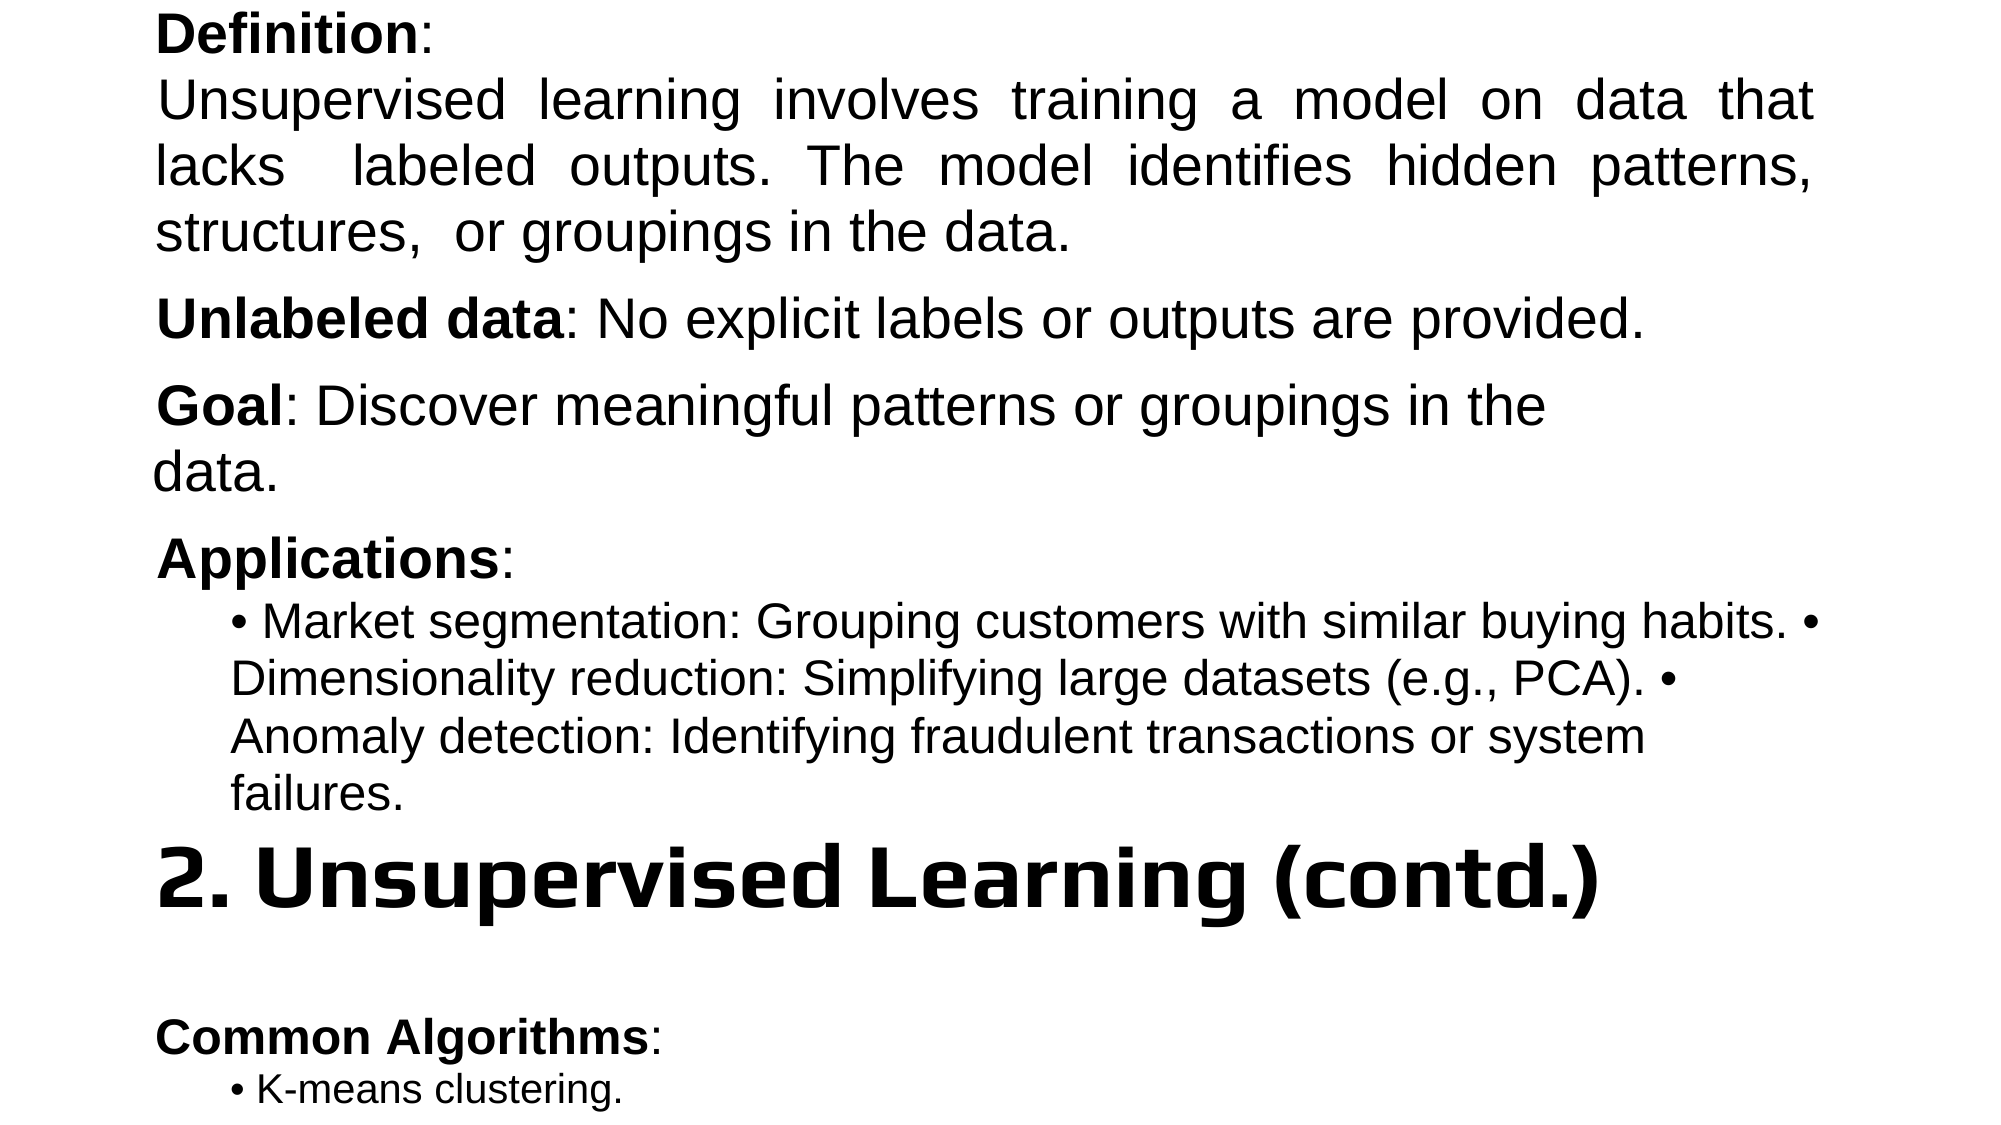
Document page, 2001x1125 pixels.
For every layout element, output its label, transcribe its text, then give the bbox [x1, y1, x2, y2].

text Common Algorithms: [155, 1007, 2000, 1065]
text Unlabeled data: No explicit labels or outputs are provided. [152, 285, 1660, 351]
text Unsupervised learning involves training a model on data that lacks labeled outputs. The model identifies hidden patterns, structures, or groupings in the data. [156, 66, 1816, 263]
text 2. Unsupervised Learning (contd.) [155, 821, 2000, 927]
text Goal: Discover meaningful patterns or groupings in the data. [152, 372, 1660, 504]
text • Market segmentation: Grouping customers with similar buying habits. • Dimensionality reduction: Simplifying large datasets (e.g., PCA). • Anomaly detection: Identifying fraudulent transactions or system failures. [230, 591, 1834, 821]
text Definition: [155, 0, 2000, 66]
text • K-means clustering. [230, 1065, 2000, 1113]
text Applications: [152, 525, 1660, 591]
